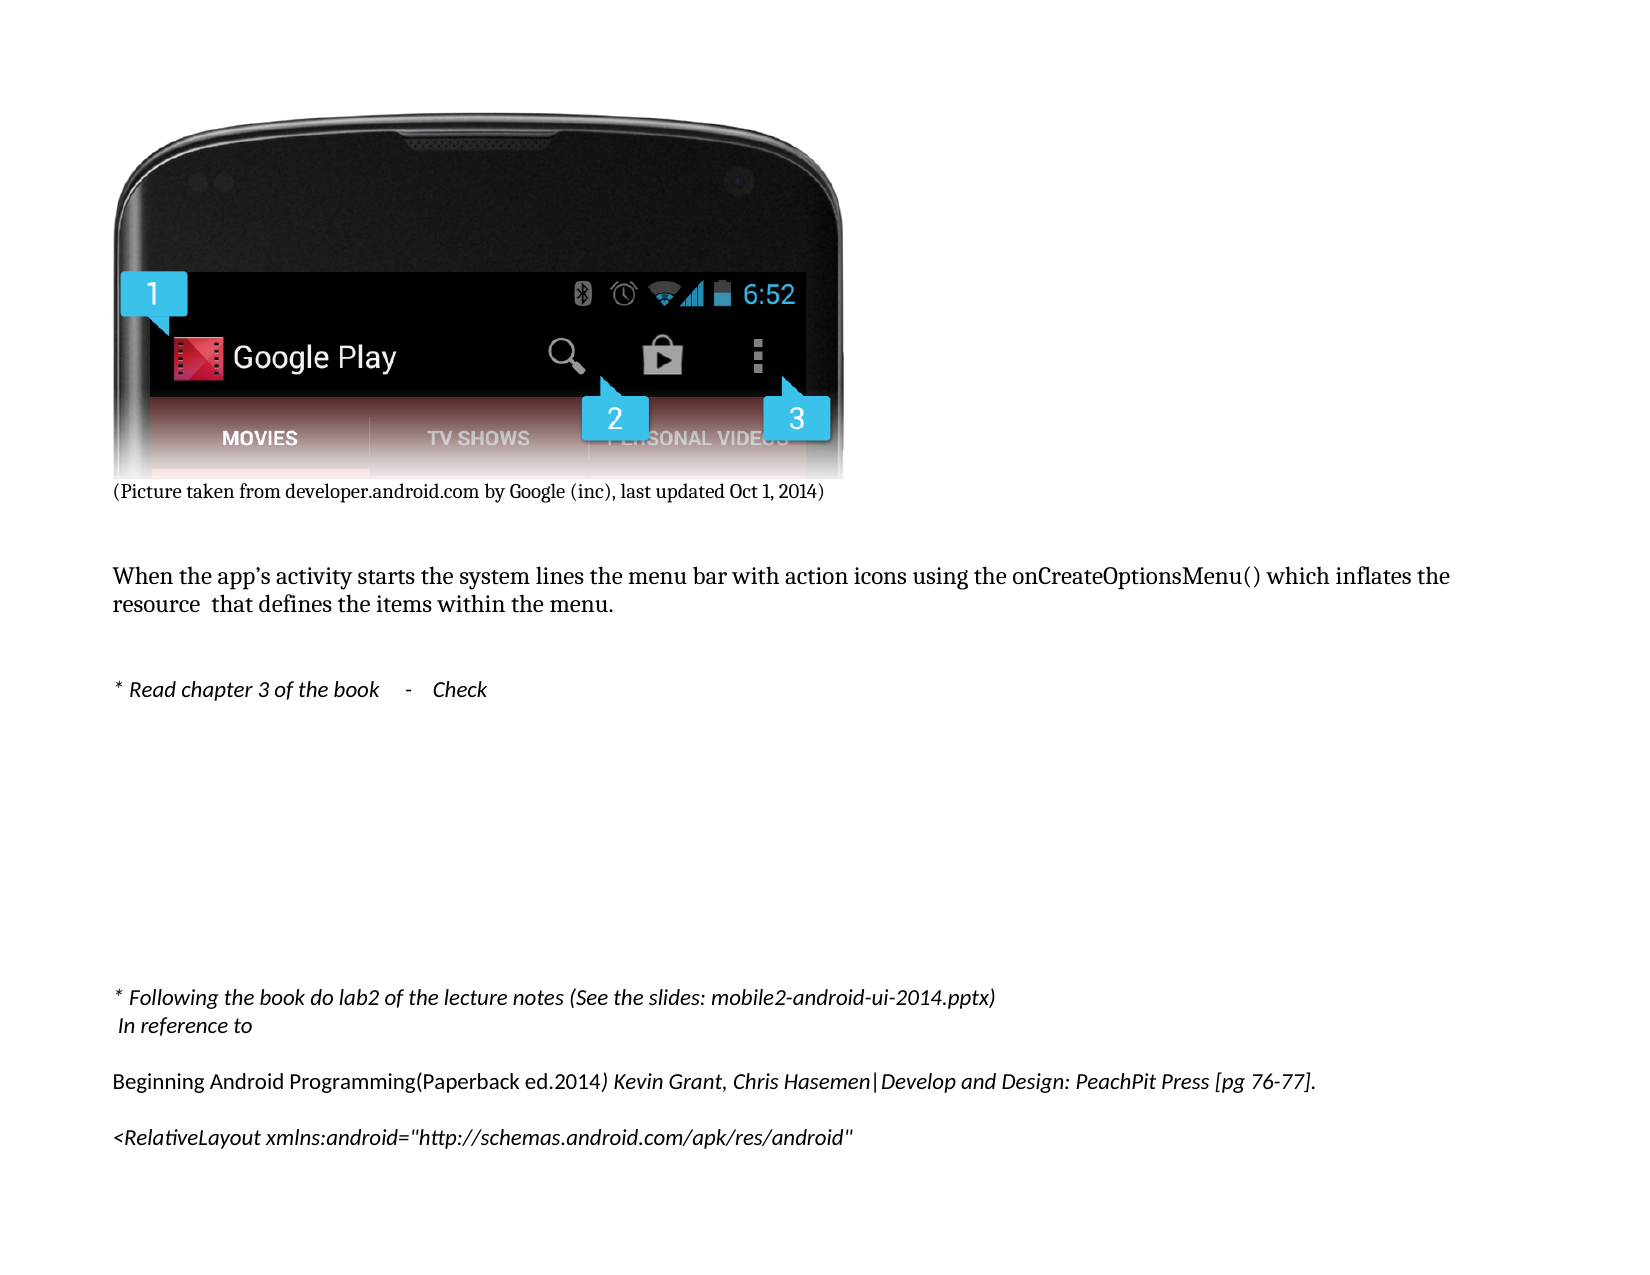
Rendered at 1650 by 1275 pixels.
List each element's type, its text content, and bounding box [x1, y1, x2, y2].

text Beginning Android Programming(Paperback ed.2014) Kevin Grant, Chris Hasemen|Develop and Design: PeachPit Press [pg 76-77]. [112, 1067, 1537, 1095]
text In reference to [112, 1011, 1537, 1039]
text * Read chapter 3 of the book - Check [112, 675, 1537, 703]
text When the app’s activity starts the system lines the menu bar with action icons using the onCreateOptionsMenu() which inflates the resource that defines the items within the menu. [112, 562, 1537, 619]
text (Picture taken from developer.android.com by Google (inc), last updated Oct 1, 2014) [112, 480, 1537, 504]
text <RelativeLayout xmlns:android="http://schemas.android.com/apk/res/android" [112, 1123, 1537, 1151]
picture [112, 112, 844, 480]
text * Following the book do lab2 of the lecture notes (See the slides: mobile2-android-ui-2014.pptx) [112, 983, 1537, 1011]
